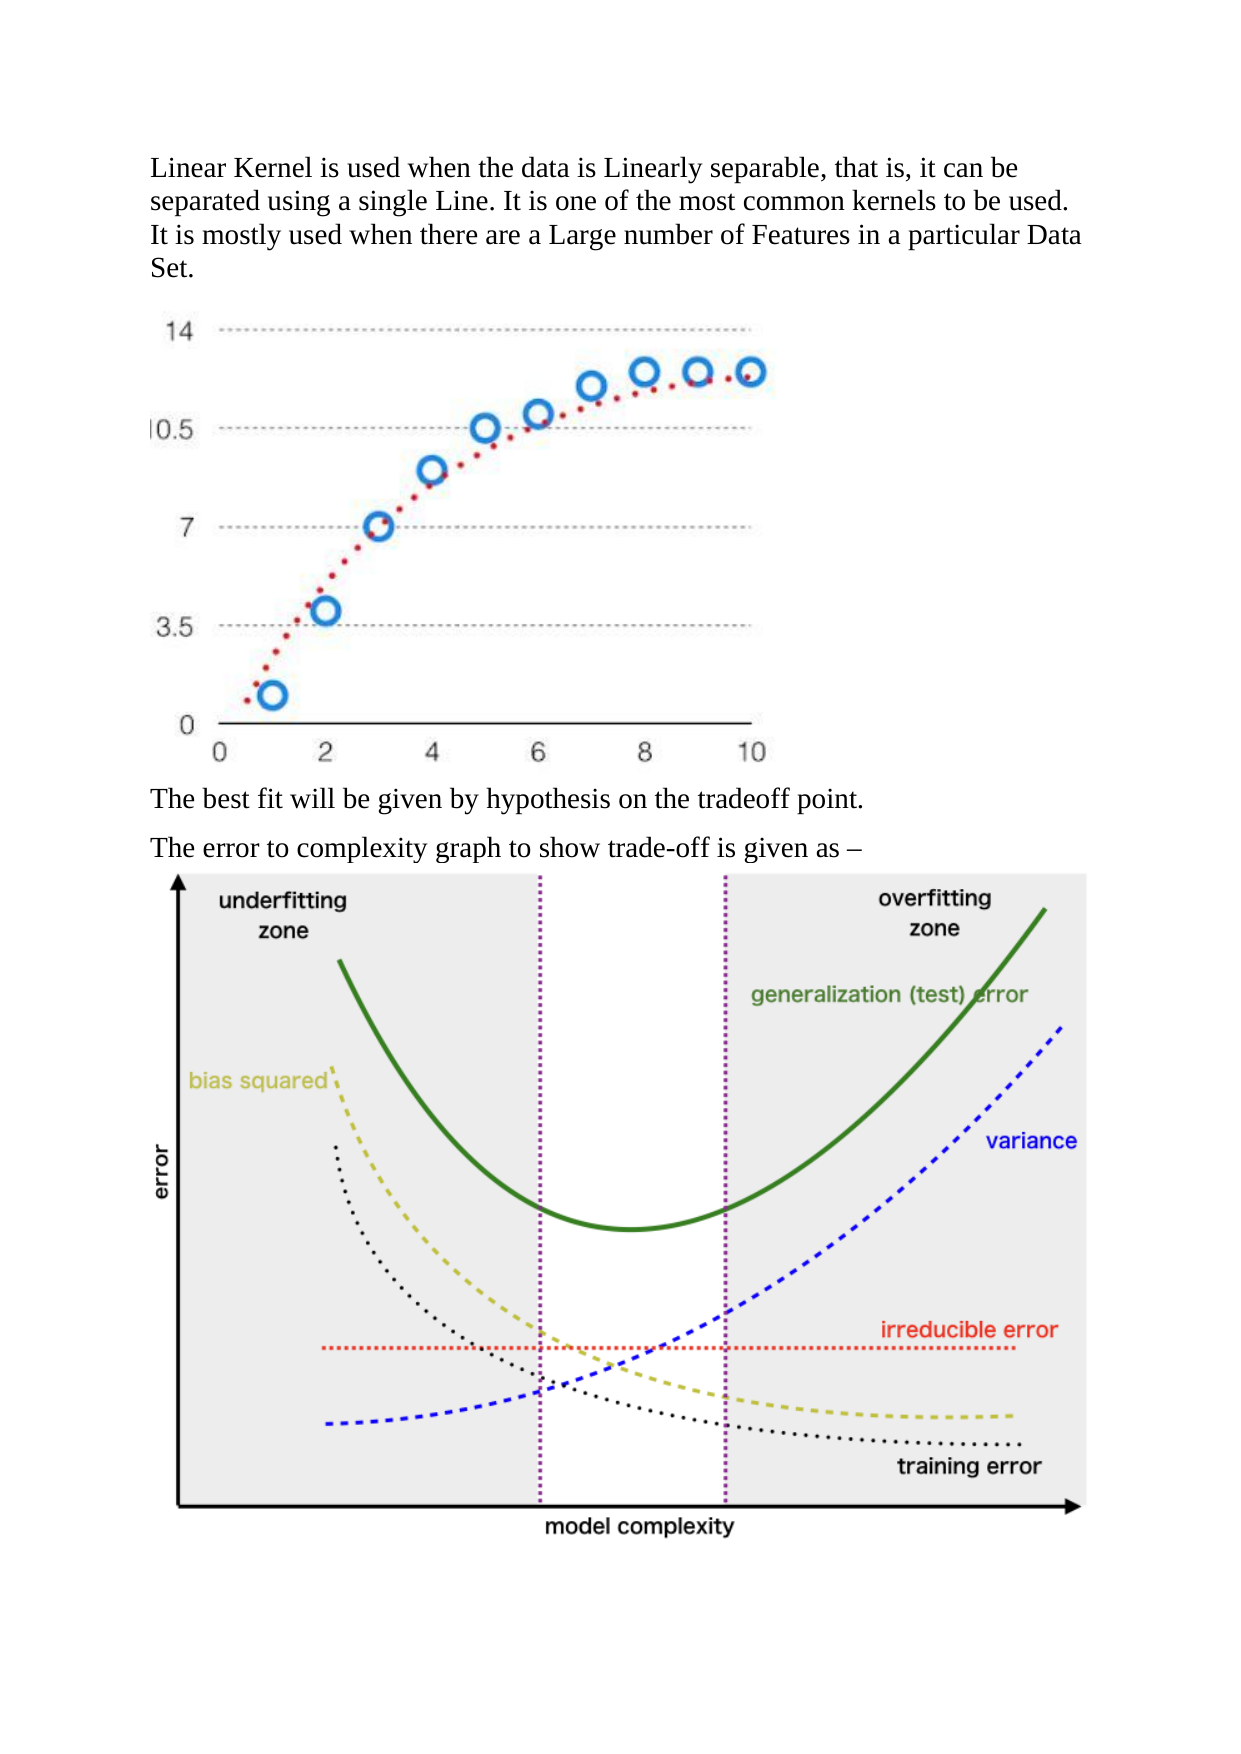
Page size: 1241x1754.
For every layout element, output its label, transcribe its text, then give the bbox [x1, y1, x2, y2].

picture [150, 863, 1091, 1545]
text Linear Kernel is used when the data is Linearly separable, that is, it can be separated using a single Line. It is one of the most common kernels to be used. It is mostly used when there are a Large number of Features in a particular Data Set. [150, 150, 1090, 284]
text The error to complexity graph to show trade-off is given as – This is referred to as the best point chosen for the training of the algorithm which gives low error in training as well as testing data. [150, 830, 1090, 863]
text The best fit will be given by hypothesis on the tradeoff point. [150, 781, 1090, 814]
picture [150, 299, 802, 781]
